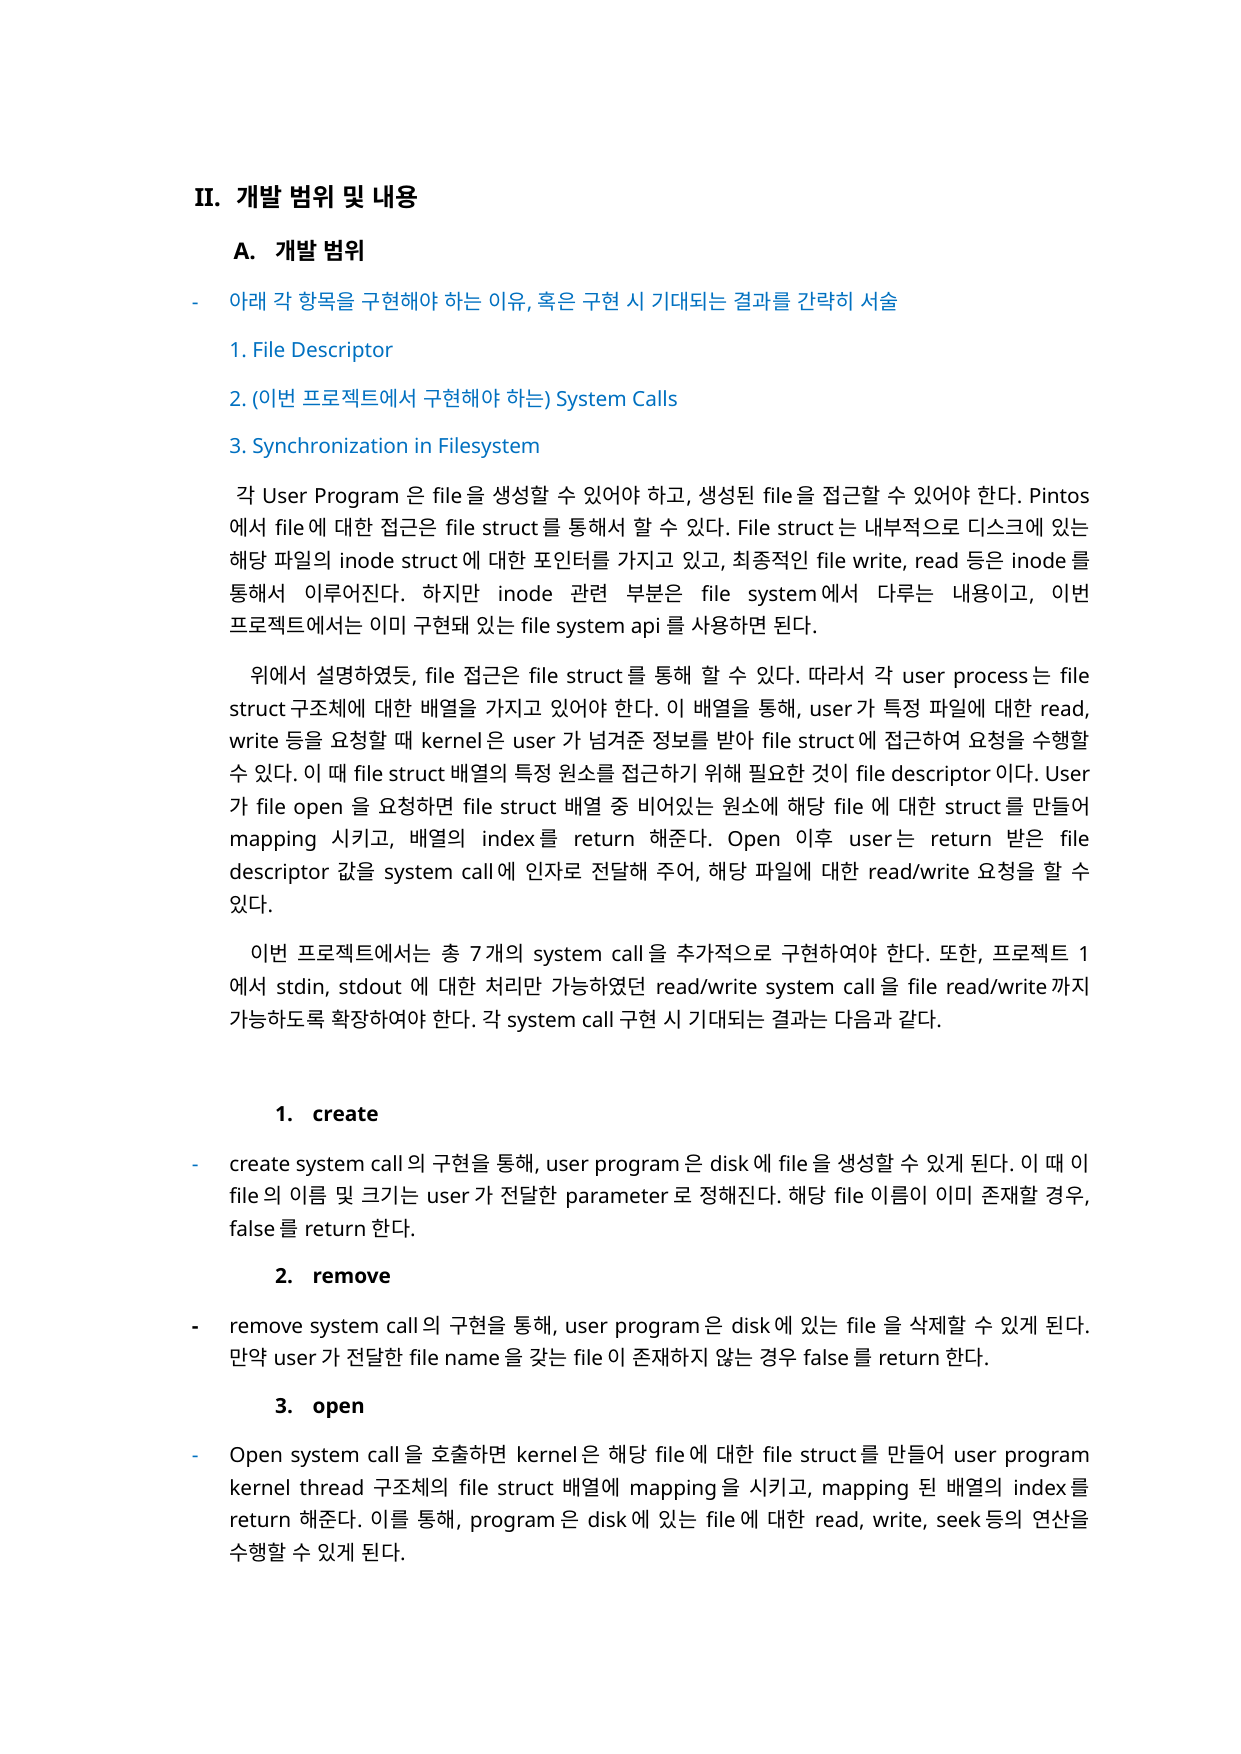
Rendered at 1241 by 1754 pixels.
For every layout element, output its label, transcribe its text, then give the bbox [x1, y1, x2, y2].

list 각 User Program 은 file을 생성할 수 있어야 하고, 생성된 file을 접근할 수 있어야 한다. Pintos에서 file에 대한 접근은 file struct를 통해서 할 수 있다. File struct는 내부적으로 디스크에 있는 해당 파일의 inode struct에 대한 포인터를 가지고 있고, 최종적인 file write, read 등은 inode를 통해서 이루어진다. 하지만 inode 관련 부분은 file system에서 다루는 내용이고, 이번 프로젝트에서는 이미 구현돼 있는 file system api 를 사용하면 된다. [229, 479, 1090, 640]
list 위에서 설명하였듯, file 접근은 file struct를 통해 할 수 있다. 따라서 각 user process는 file struct구조체에 대한 배열을 가지고 있어야 한다. 이 배열을 통해, user가 특정 파일에 대한 read, write 등을 요청할 때 kernel은 user 가 넘겨준 정보를 받아 file struct에 접근하여 요청을 수행할 수 있다. 이 때 file struct 배열의 특정 원소를 접근하기 위해 필요한 것이 file descriptor이다. User가 file open 을 요청하면 file struct 배열 중 비어있는 원소에 해당 file 에 대한 struct를 만들어 mapping 시키고, 배열의 index를 return 해준다. Open 이후 user는 return 받은 file descriptor 값을 system call에 인자로 전달해 주어, 해당 파일에 대한 read/write 요청을 할 수 있다. [229, 659, 1090, 918]
list 개발 범위 및 내용 [194, 177, 1090, 213]
list Open system call을 호출하면 kernel은 해당 file에 대한 file struct를 만들어 user program kernel thread 구조체의 file struct 배열에 mapping을 시키고, mapping 된 배열의 index를 return 해준다. 이를 통해, program은 disk에 있는 file에 대한 read, write, seek등의 연산을 수행할 수 있게 된다. [192, 1438, 1090, 1567]
list remove [275, 1262, 1090, 1290]
list 2. (이번 프로젝트에서 구현해야 하는) System Calls [229, 382, 1090, 412]
list 3. Synchronization in Filesystem [229, 432, 1090, 460]
list 1. File Descriptor [229, 335, 1090, 363]
list create [275, 1099, 1090, 1128]
list 개발 범위 [233, 233, 1090, 266]
list 아래 각 항목을 구현해야 하는 이유, 혹은 구현 시 기대되는 결과를 간략히 서술 [192, 286, 1090, 316]
list open [275, 1391, 1090, 1419]
list create system call의 구현을 통해, user program은 disk에 file을 생성할 수 있게 된다. 이 때 이 file의 이름 및 크기는 user가 전달한 parameter로 정해진다. 해당 file 이름이 이미 존재할 경우, false를 return 한다. [192, 1147, 1090, 1242]
list remove system call의 구현을 통해, user program은 disk에 있는 file 을 삭제할 수 있게 된다. 만약 user가 전달한 file name을 갖는 file이 존재하지 않는 경우 false를 return 한다. [192, 1309, 1090, 1372]
list 이번 프로젝트에서는 총 7개의 system call을 추가적으로 구현하여야 한다. 또한, 프로젝트 1에서 stdin, stdout 에 대한 처리만 가능하였던 read/write system call을 file read/write까지 가능하도록 확장하여야 한다. 각 system call 구현 시 기대되는 결과는 다음과 같다. [229, 937, 1090, 1033]
